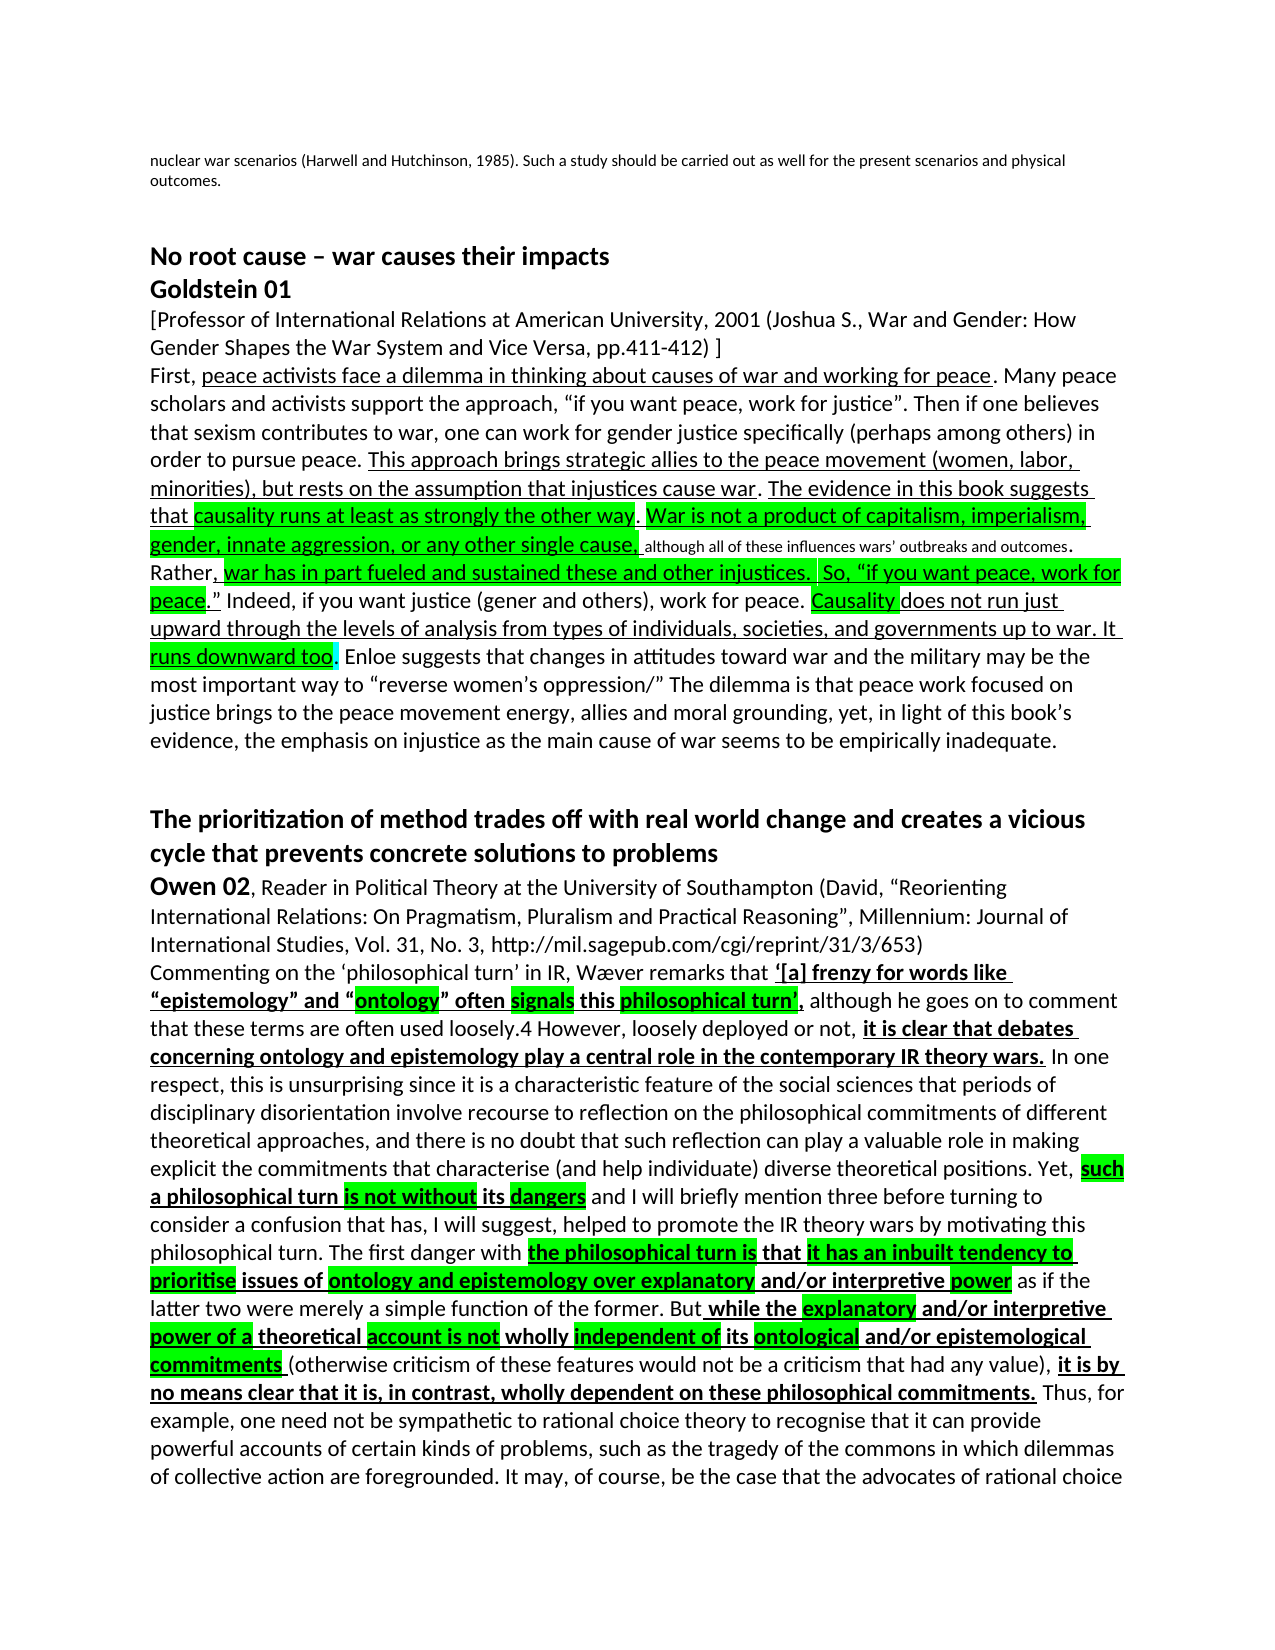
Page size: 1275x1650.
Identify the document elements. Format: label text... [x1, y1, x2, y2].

text First, peace activists face a dilemma in thinking about causes of war and working for peace. Many peace scholars and activists support the approach, “if you want peace, work for justice”. Then if one believes that sexism contributes to war, one can work for gender justice specifically (perhaps among others) in order to pursue peace. This approach brings strategic allies to the peace movement (women, labor, minorities), but rests on the assumption that injustices cause war. The evidence in this book suggests that causality runs at least as strongly the other way. War is not a product of capitalism, imperialism, gender, innate aggression, or any other single cause, although all of these influences wars’ outbreaks and outcomes. Rather, war has in part fueled and sustained these and other injustices. So, “if you want peace, work for peace.” Indeed, if you want justice (gener and others), work for peace. Causality does not run just upward through the levels of analysis from types of individuals, societies, and governments up to war. It runs downward too. Enloe suggests that changes in attitudes toward war and the military may be the most important way to “reverse women’s oppression/” The dilemma is that peace work focused on justice brings to the peace movement energy, allies and moral grounding, yet, in light of this book’s evidence, the emphasis on injustice as the main cause of war seems to be empirically inadequate. [150, 362, 1125, 754]
text Owen 02, Reader in Political Theory at the University of Southampton (David, “Reorienting International Relations: On Pragmatism, Pluralism and Practical Reasoning”, Millennium: Journal of International Studies, Vol. 31, No. 3, http://mil.sagepub.com/cgi/reprint/31/3/653) [150, 869, 1125, 958]
text Goldstein 01 [150, 272, 1125, 306]
subtitle The prioritization of method trades off with real world change and creates a vicious cycle that prevents concrete solutions to problems [150, 803, 1125, 869]
subtitle No root cause – war causes their impacts [150, 239, 1125, 272]
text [150, 958, 1125, 1490]
text [Professor of International Relations at American University, 2001 (Joshua S., War and Gender: How Gender Shapes the War System and Vice Versa, pp.411-412) ] [150, 306, 1125, 362]
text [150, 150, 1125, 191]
